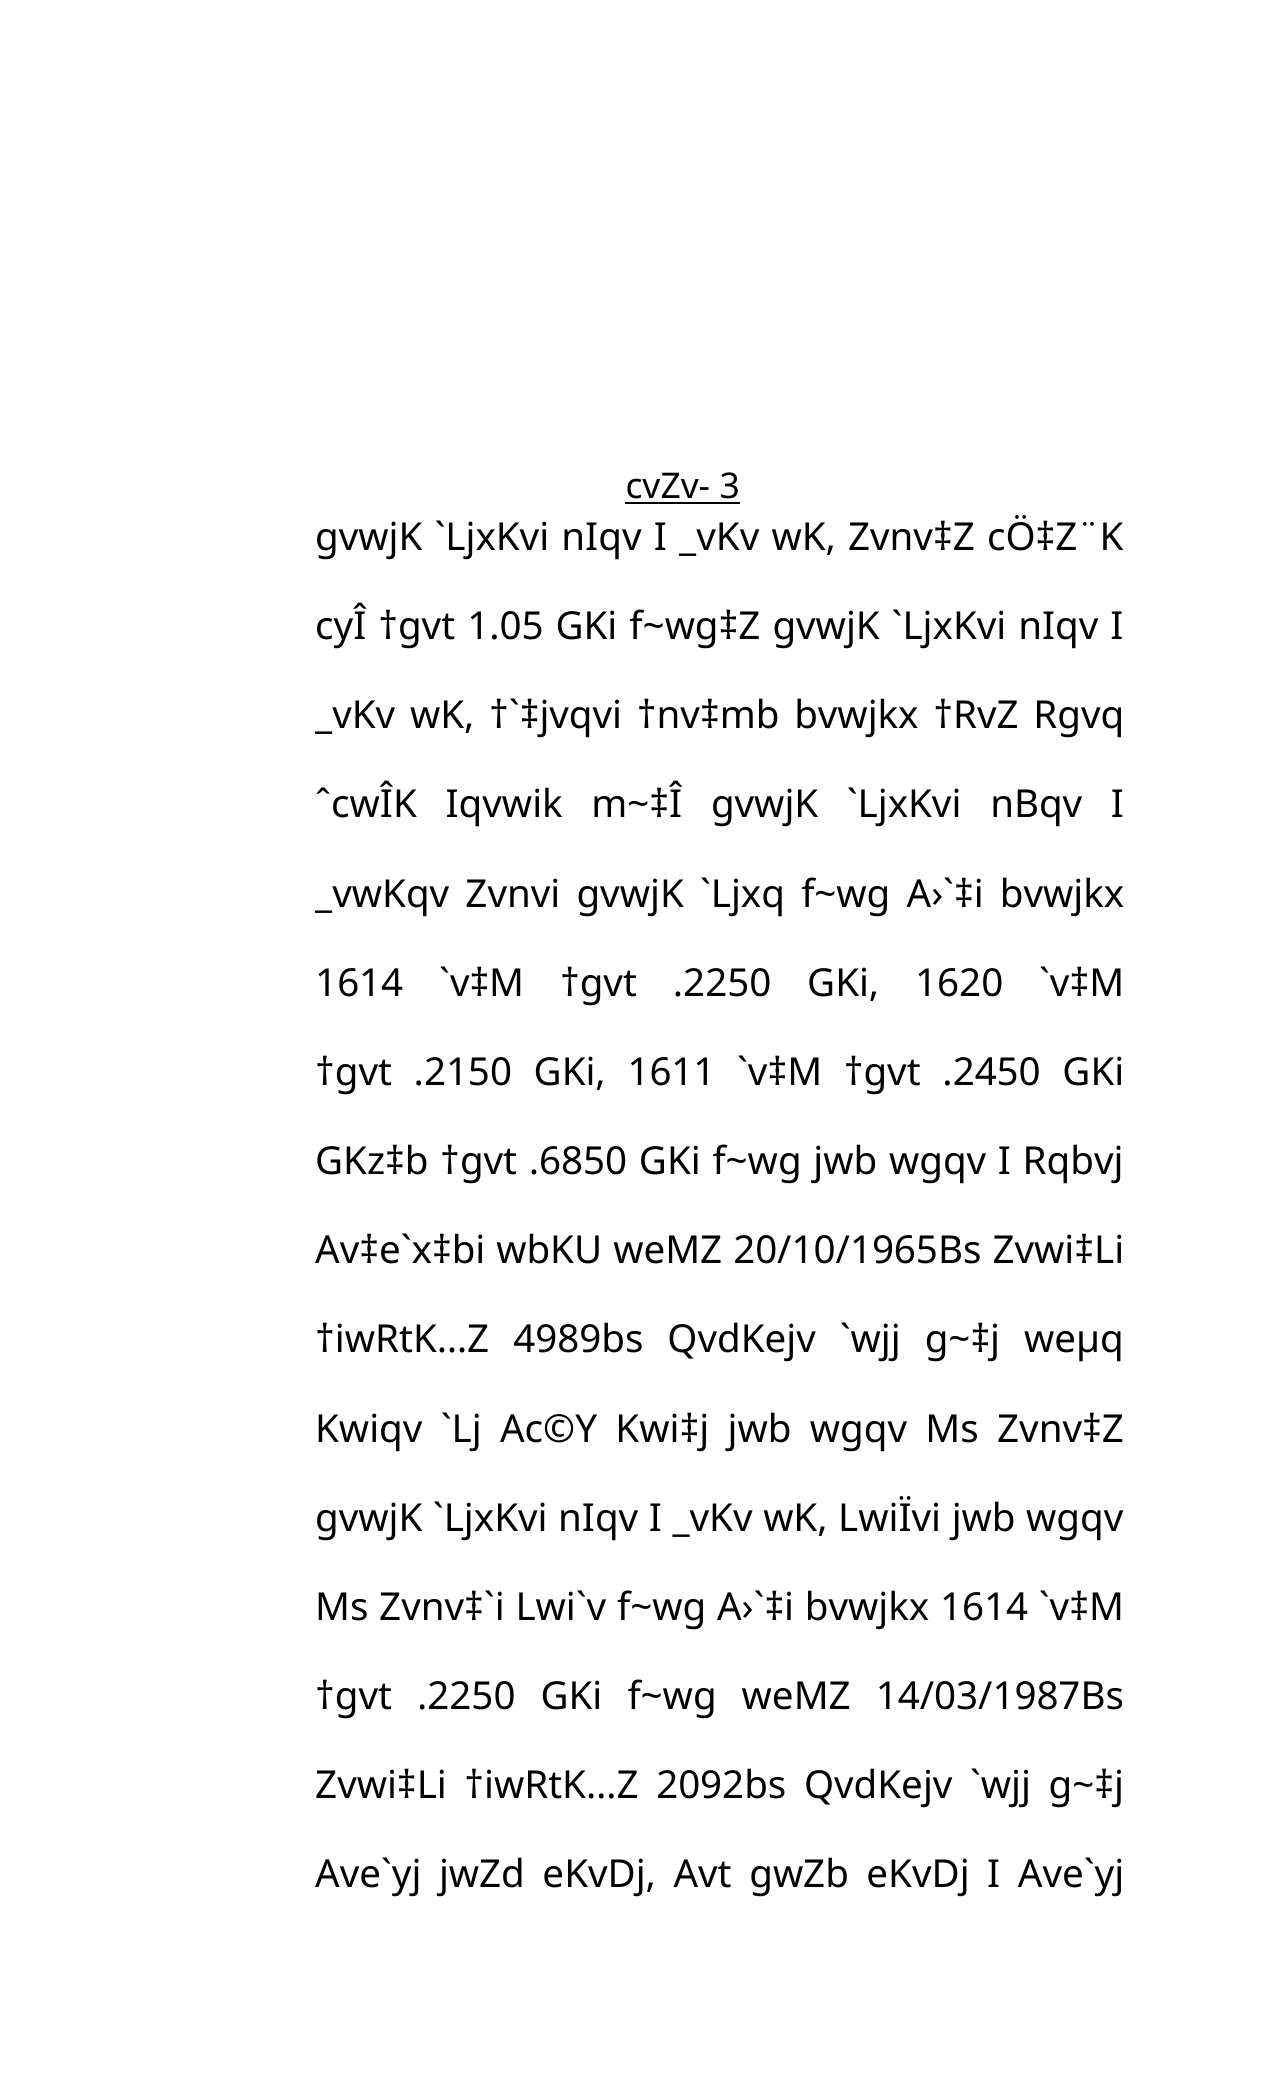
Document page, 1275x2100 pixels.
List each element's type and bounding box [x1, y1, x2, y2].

list [277, 509, 1125, 1899]
